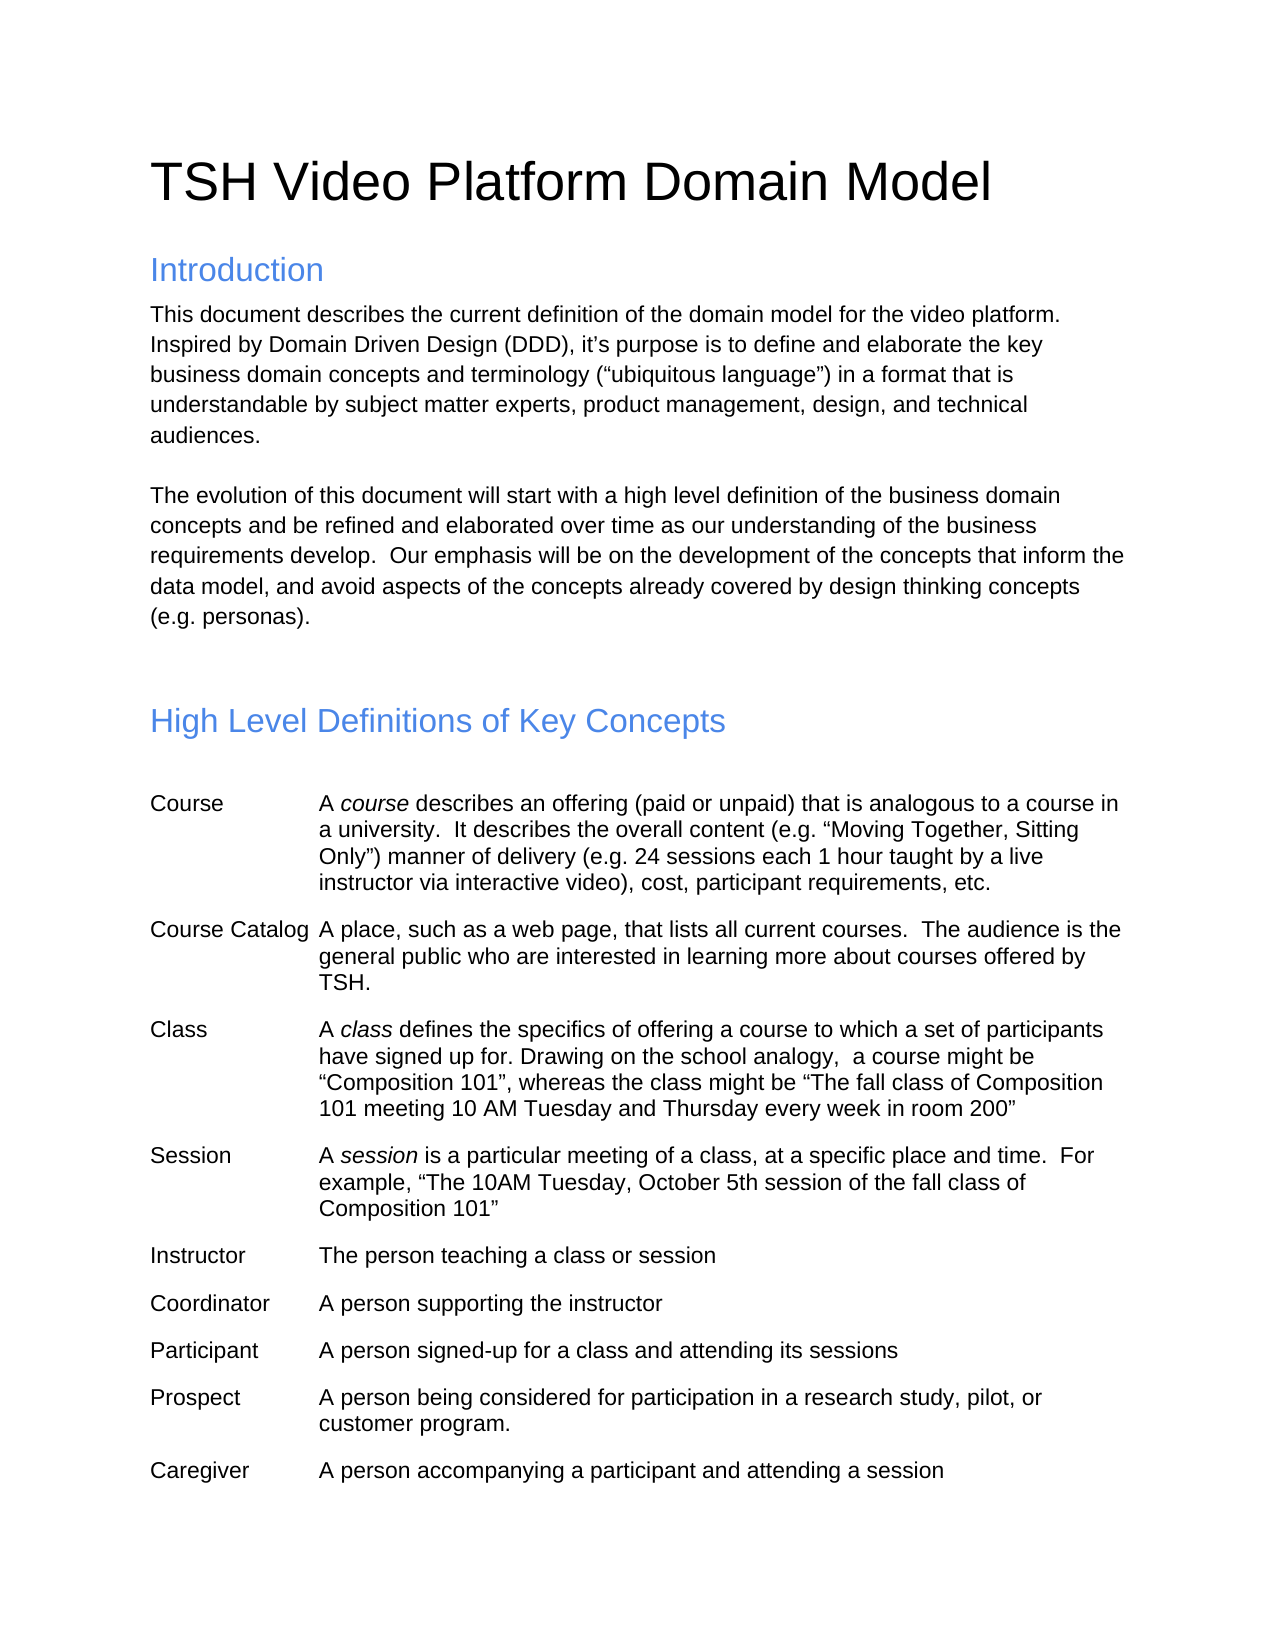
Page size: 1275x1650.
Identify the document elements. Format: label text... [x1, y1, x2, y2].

text Course A course describes an offering (paid or unpaid) that is analogous to a course in a university. It describes the overall content (e.g. “Moving Together, Sitting Only”) manner of delivery (e.g. 24 sessions each 1 hour taught by a live instructor via interactive video), cost, participant requirements, etc. [150, 790, 1125, 896]
text Coordinator A person supporting the instructor [150, 1289, 1125, 1316]
subtitle High Level Definitions of Key Concepts [150, 701, 1125, 778]
text Instructor The person teaching a class or session [150, 1242, 1125, 1269]
text The evolution of this document will start with a high level definition of the business domain concepts and be refined and elaborated over time as our understanding of the business requirements develop. Our emphasis will be on the development of the concepts that inform the data model, and avoid aspects of the concepts already covered by design thinking concepts (e.g. personas). [150, 482, 1125, 629]
text Session A session is a particular meeting of a class, at a specific place and time. For example, “The 10AM Tuesday, October 5th session of the fall class of Composition 101” [150, 1142, 1125, 1222]
subtitle Introduction [150, 250, 1125, 288]
text This document describes the current definition of the domain model for the video platform. Inspired by Domain Driven Design (DDD), it’s purpose is to define and elaborate the key business domain concepts and terminology (“ubiquitous language”) in a format that is understandable by subject matter experts, product management, design, and technical audiences. [150, 301, 1125, 448]
text Class A class defines the specifics of offering a course to which a set of participants have signed up for. Drawing on the school analogy, a course might be “Composition 101”, whereas the class might be “The fall class of Composition 101 meeting 10 AM Tuesday and Thursday every week in room 200” [150, 1016, 1125, 1122]
text Prospect A person being considered for participation in a research study, pilot, or customer program. [150, 1384, 1125, 1437]
title TSH Video Platform Domain Model [150, 150, 1125, 212]
text Course Catalog A place, such as a web page, that lists all current courses. The audience is the general public who are interested in learning more about courses offered by TSH. [150, 916, 1125, 995]
text Participant A person signed-up for a class and attending its sessions [150, 1337, 1125, 1363]
text Caregiver A person accompanying a participant and attending a session [150, 1457, 1125, 1484]
